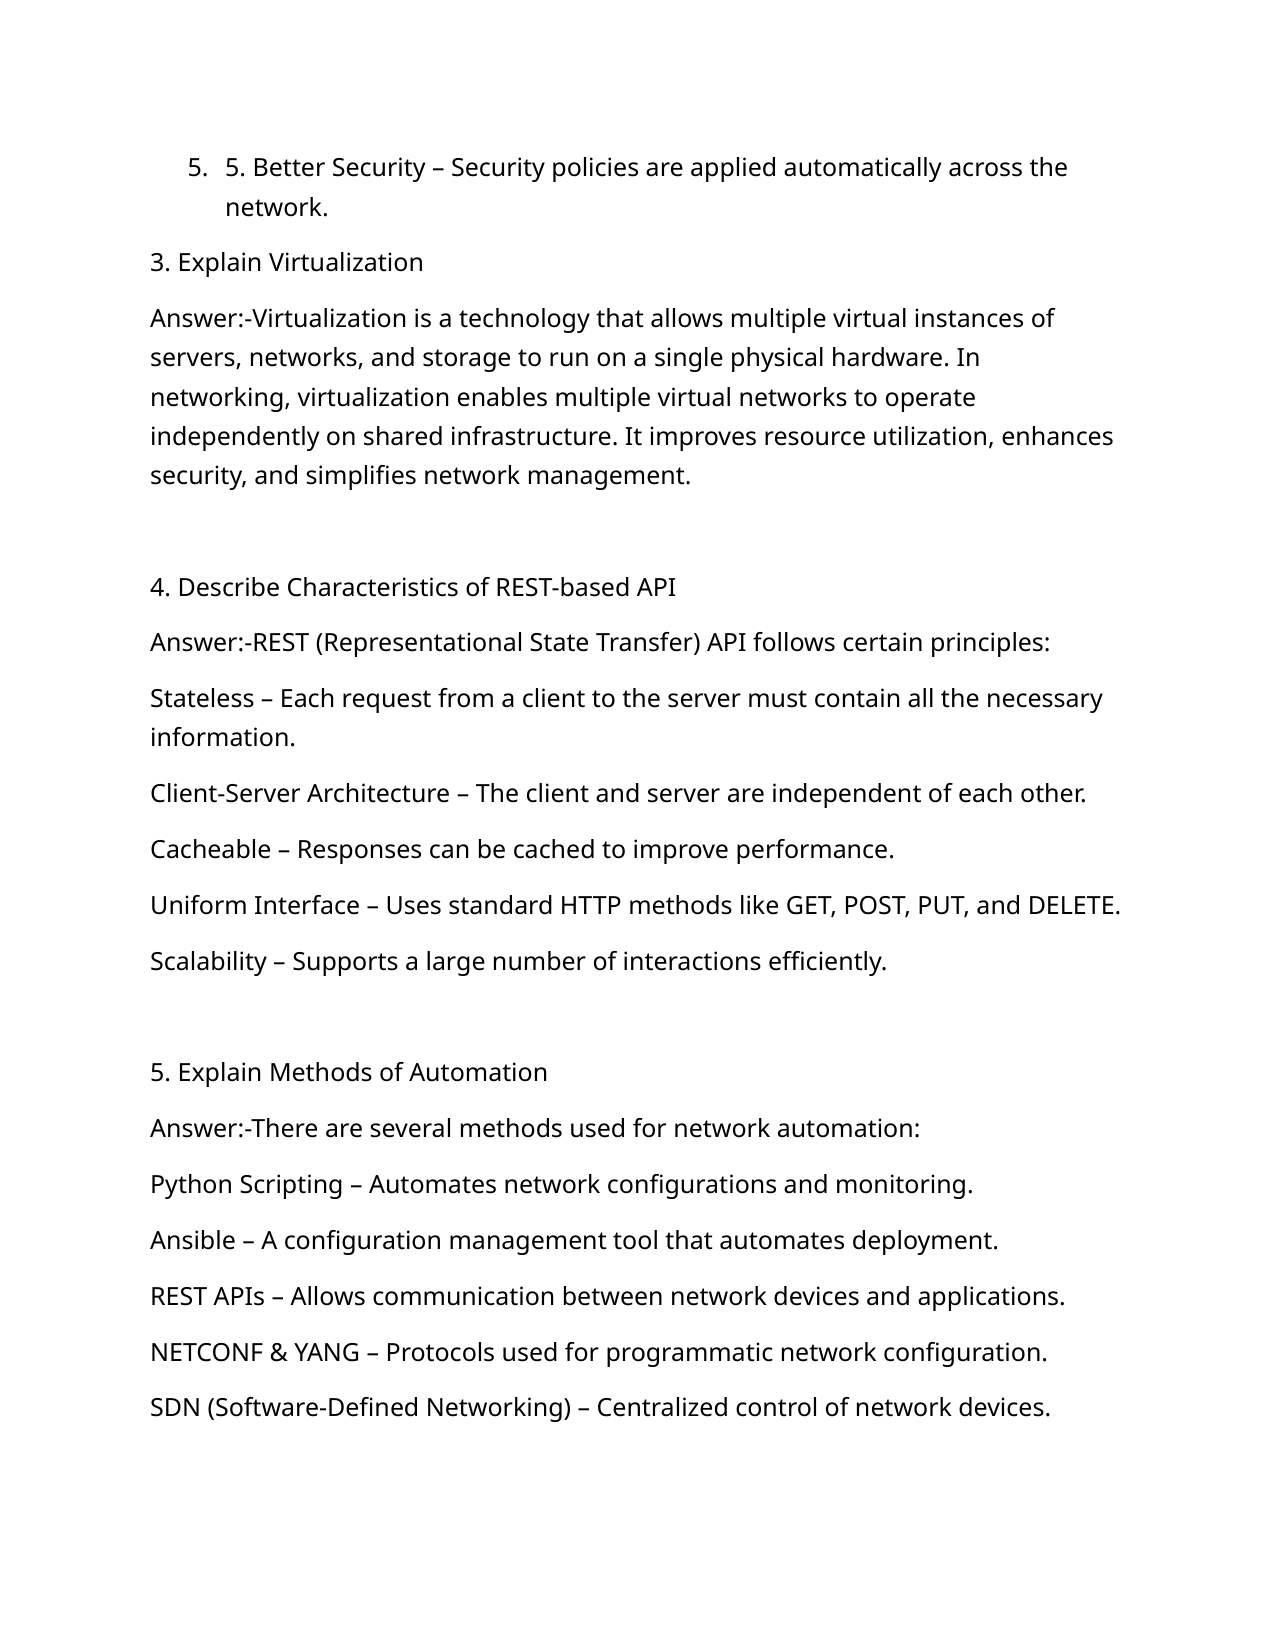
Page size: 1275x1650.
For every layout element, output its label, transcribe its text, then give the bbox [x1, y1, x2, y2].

text Uniform Interface – Uses standard HTTP methods like GET, POST, PUT, and DELETE. [150, 887, 1125, 922]
text 4. Describe Characteristics of REST-based API [150, 569, 1125, 603]
text Python Scripting – Automates network configurations and monitoring. [150, 1167, 1125, 1201]
text REST APIs – Allows communication between network devices and applications. [150, 1278, 1125, 1312]
text Cacheable – Responses can be cached to improve performance. [150, 832, 1125, 866]
text Answer:-Virtualization is a technology that allows multiple virtual instances of servers, networks, and storage to run on a single physical hardware. In networking, virtualization enables multiple virtual networks to operate independently on shared infrastructure. It improves resource utilization, enhances security, and simplifies network management. [150, 301, 1125, 492]
text Answer:-REST (Representational State Transfer) API follows certain principles: [150, 625, 1125, 659]
text Stateless – Each request from a client to the server must contain all the necessary information. [150, 681, 1125, 754]
text NETCONF & YANG – Protocols used for programmatic network configuration. [150, 1334, 1125, 1368]
text Ansible – A configuration management tool that automates deployment. [150, 1222, 1125, 1257]
text 3. Explain Virtualization [150, 245, 1125, 279]
list 5. Better Security – Security policies are applied automatically across the network. [187, 150, 1125, 223]
text SDN (Software-Defined Networking) – Centralized control of network devices. [150, 1390, 1125, 1424]
text Scalability – Supports a large number of interactions efficiently. [150, 943, 1125, 977]
text 5. Explain Methods of Automation [150, 1055, 1125, 1089]
text Answer:-There are several methods used for network automation: [150, 1111, 1125, 1145]
text Client-Server Architecture – The client and server are independent of each other. [150, 776, 1125, 810]
